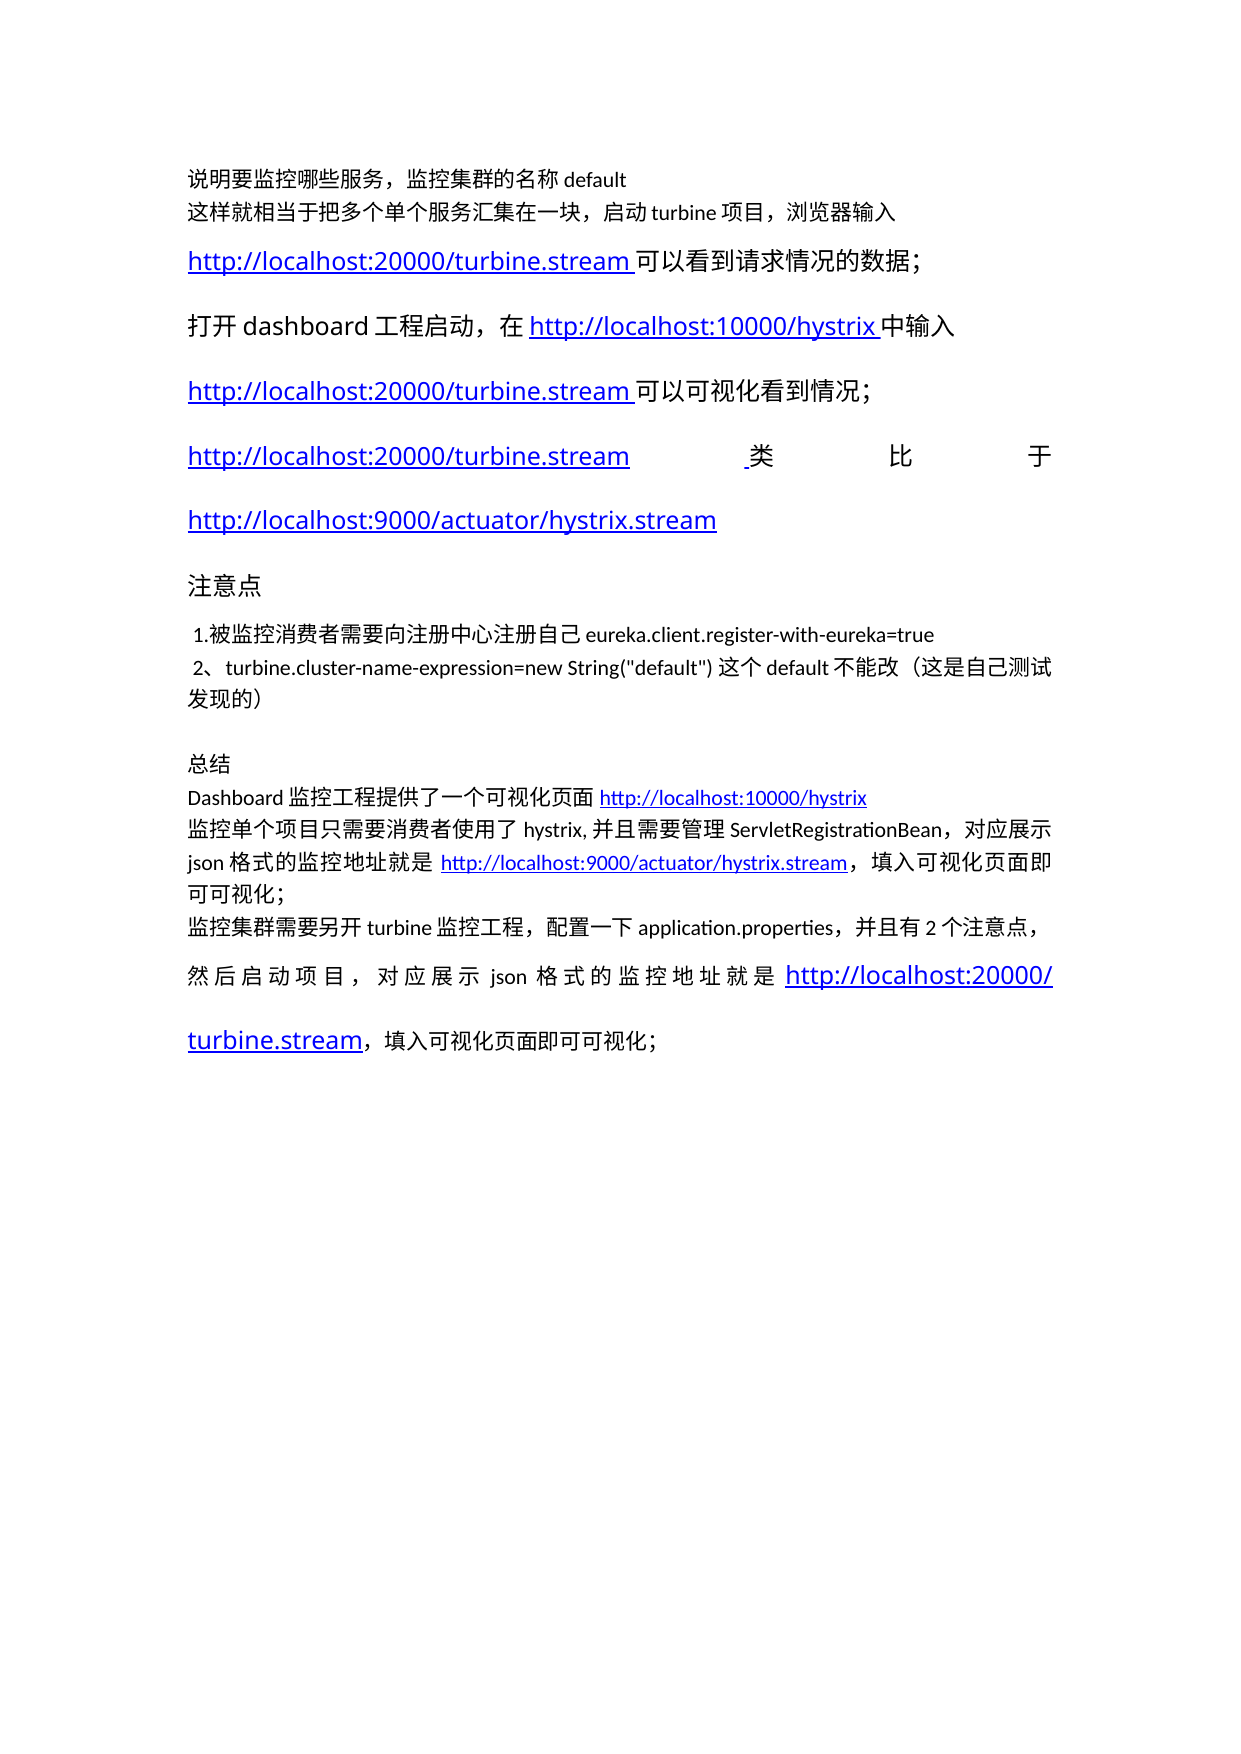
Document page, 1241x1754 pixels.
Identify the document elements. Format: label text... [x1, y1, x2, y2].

text 然后启动项目，对应展示json格式的监控地址就是http://localhost:20000/turbine.stream，填入可视化页面即可可视化； [187, 942, 1053, 1072]
text 注意点 [187, 552, 1053, 617]
text http://localhost:20000/turbine.stream可以看到请求情况的数据； [187, 227, 1053, 292]
text 监控集群需要另开turbine监控工程，配置一下application.properties，并且有2个注意点， [187, 909, 1053, 942]
text 2、turbine.cluster-name-expression=new String("default") 这个default不能改（这是自己测试发现的） [187, 649, 1053, 714]
text http://localhost:20000/turbine.stream类比于 http://localhost:9000/actuator/hystrix.stream [187, 422, 1053, 552]
text Dashboard监控工程提供了一个可视化页面 http://localhost:10000/hystrix [187, 779, 1053, 812]
text 1.被监控消费者需要向注册中心注册自己eureka.client.register-with-eureka=true [187, 617, 1053, 649]
text 打开dashboard工程启动，在http://localhost:10000/hystrix中输入 [187, 292, 1053, 357]
text 监控单个项目只需要消费者使用了hystrix, 并且需要管理ServletRegistrationBean，对应展示json格式的监控地址就是 http://localhost:9000/actuator/hystrix.stream，填入可视化页面即可可视化； [187, 812, 1053, 909]
text 说明要监控哪些服务，监控集群的名称default [187, 162, 1053, 194]
text 这样就相当于把多个单个服务汇集在一块，启动turbine项目，浏览器输入 [187, 194, 1053, 227]
text http://localhost:20000/turbine.stream可以可视化看到情况； [187, 357, 1053, 422]
text 总结 [187, 747, 1053, 779]
